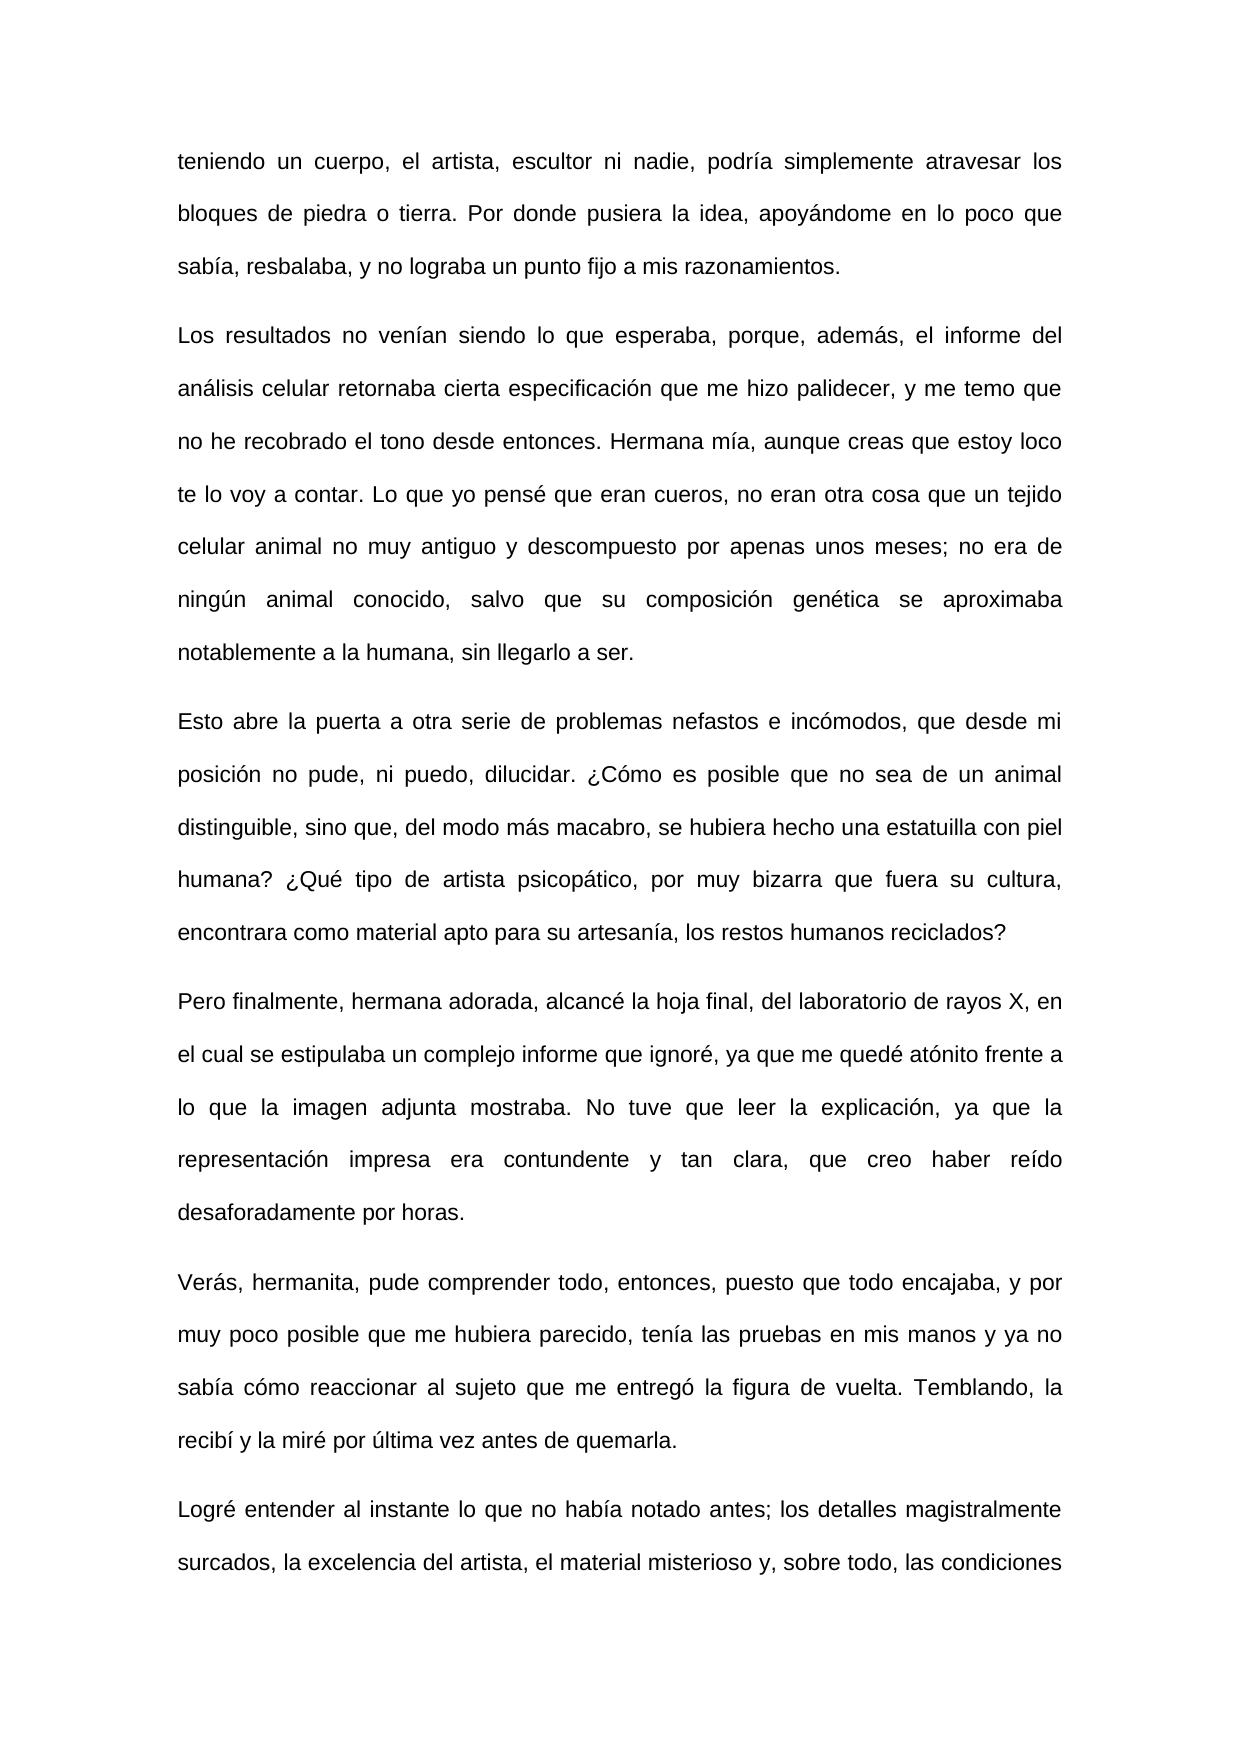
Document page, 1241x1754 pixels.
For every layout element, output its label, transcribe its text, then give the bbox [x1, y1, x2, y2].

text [177, 148, 1063, 279]
text Pero finalmente, hermana adorada, alcancé la hoja final, del laboratorio de rayos X, en el cual se estipulaba un complejo informe que ignoré, ya que me quedé atónito frente a lo que la imagen adjunta mostraba. No tuve que leer la explicación, ya que la representación impresa era contundente y tan clara, que creo haber reído desaforadamente por horas. [177, 988, 1063, 1225]
text Verás, hermanita, pude comprender todo, entonces, puesto que todo encajaba, y por muy poco posible que me hubiera parecido, tenía las pruebas en mis manos y ya no sabía cómo reaccionar al sujeto que me entregó la figura de vuelta. Temblando, la recibí y la miré por última vez antes de quemarla. [177, 1268, 1063, 1453]
text Los resultados no venían siendo lo que esperaba, porque, además, el informe del análisis celular retornaba cierta especificación que me hizo palidecer, y me temo que no he recobrado el tono desde entonces. Hermana mía, aunque creas que estoy loco te lo voy a contar. Lo que yo pensé que eran cueros, no eran otra cosa que un tejido celular animal no muy antiguo y descompuesto por apenas unos meses; no era de ningún animal conocido, salvo que su composición genética se aproximaba notablemente a la humana, sin llegarlo a ser. [177, 322, 1063, 665]
text Esto abre la puerta a otra serie de problemas nefastos e incómodos, que desde mi posición no pude, ni puedo, dilucidar. ¿Cómo es posible que no sea de un animal distinguible, sino que, del modo más macabro, se hubiera hecho una estatuilla con piel humana? ¿Qué tipo de artista psicopático, por muy bizarra que fuera su cultura, encontrara como material apto para su artesanía, los restos humanos reciclados? [177, 708, 1063, 945]
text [177, 1496, 1063, 1575]
